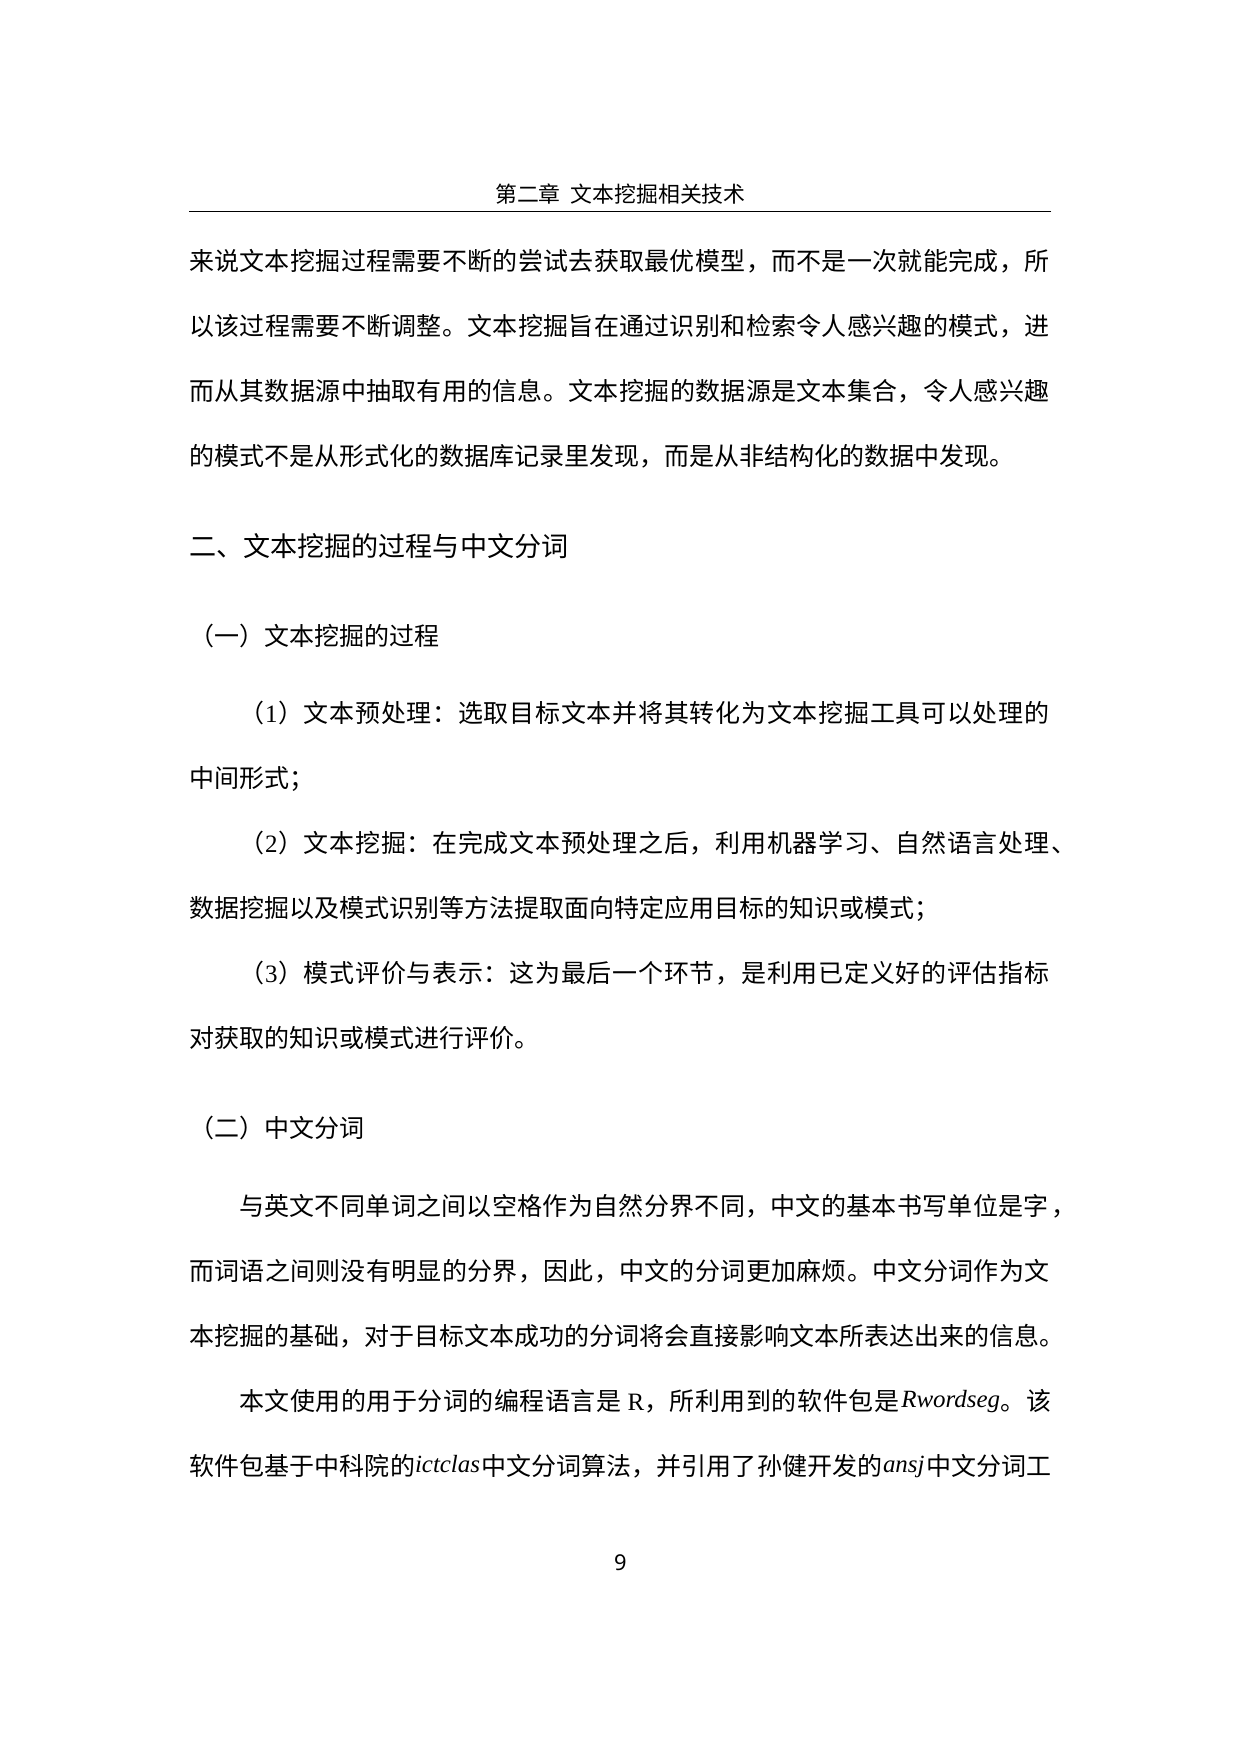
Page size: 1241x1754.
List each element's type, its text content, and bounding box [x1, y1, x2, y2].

text 与英文不同单词之间以空格作为自然分界不同，中文的基本书写单位是字，而词语之间则没有明显的分界，因此，中文的分词更加麻烦。中文分词作为文本挖掘的基础，对于目标文本成功的分词将会直接影响文本所表达出来的信息。 [189, 1172, 1051, 1367]
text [189, 227, 1051, 487]
subtitle （二）中文分词 [189, 1094, 1051, 1159]
subtitle 二、文本挖掘的过程与中文分词 [189, 512, 1051, 577]
text （2）文本挖掘：在完成文本预处理之后，利用机器学习、自然语言处理、数据挖掘以及模式识别等方法提取面向特定应用目标的知识或模式； [189, 809, 1051, 939]
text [189, 1367, 1051, 1497]
subtitle （一）文本挖掘的过程 [189, 602, 1051, 667]
text （1）文本预处理：选取目标文本并将其转化为文本挖掘工具可以处理的中间形式； [189, 679, 1051, 809]
text （3）模式评价与表示：这为最后一个环节，是利用已定义好的评估指标对获取的知识或模式进行评价。 [189, 939, 1051, 1069]
